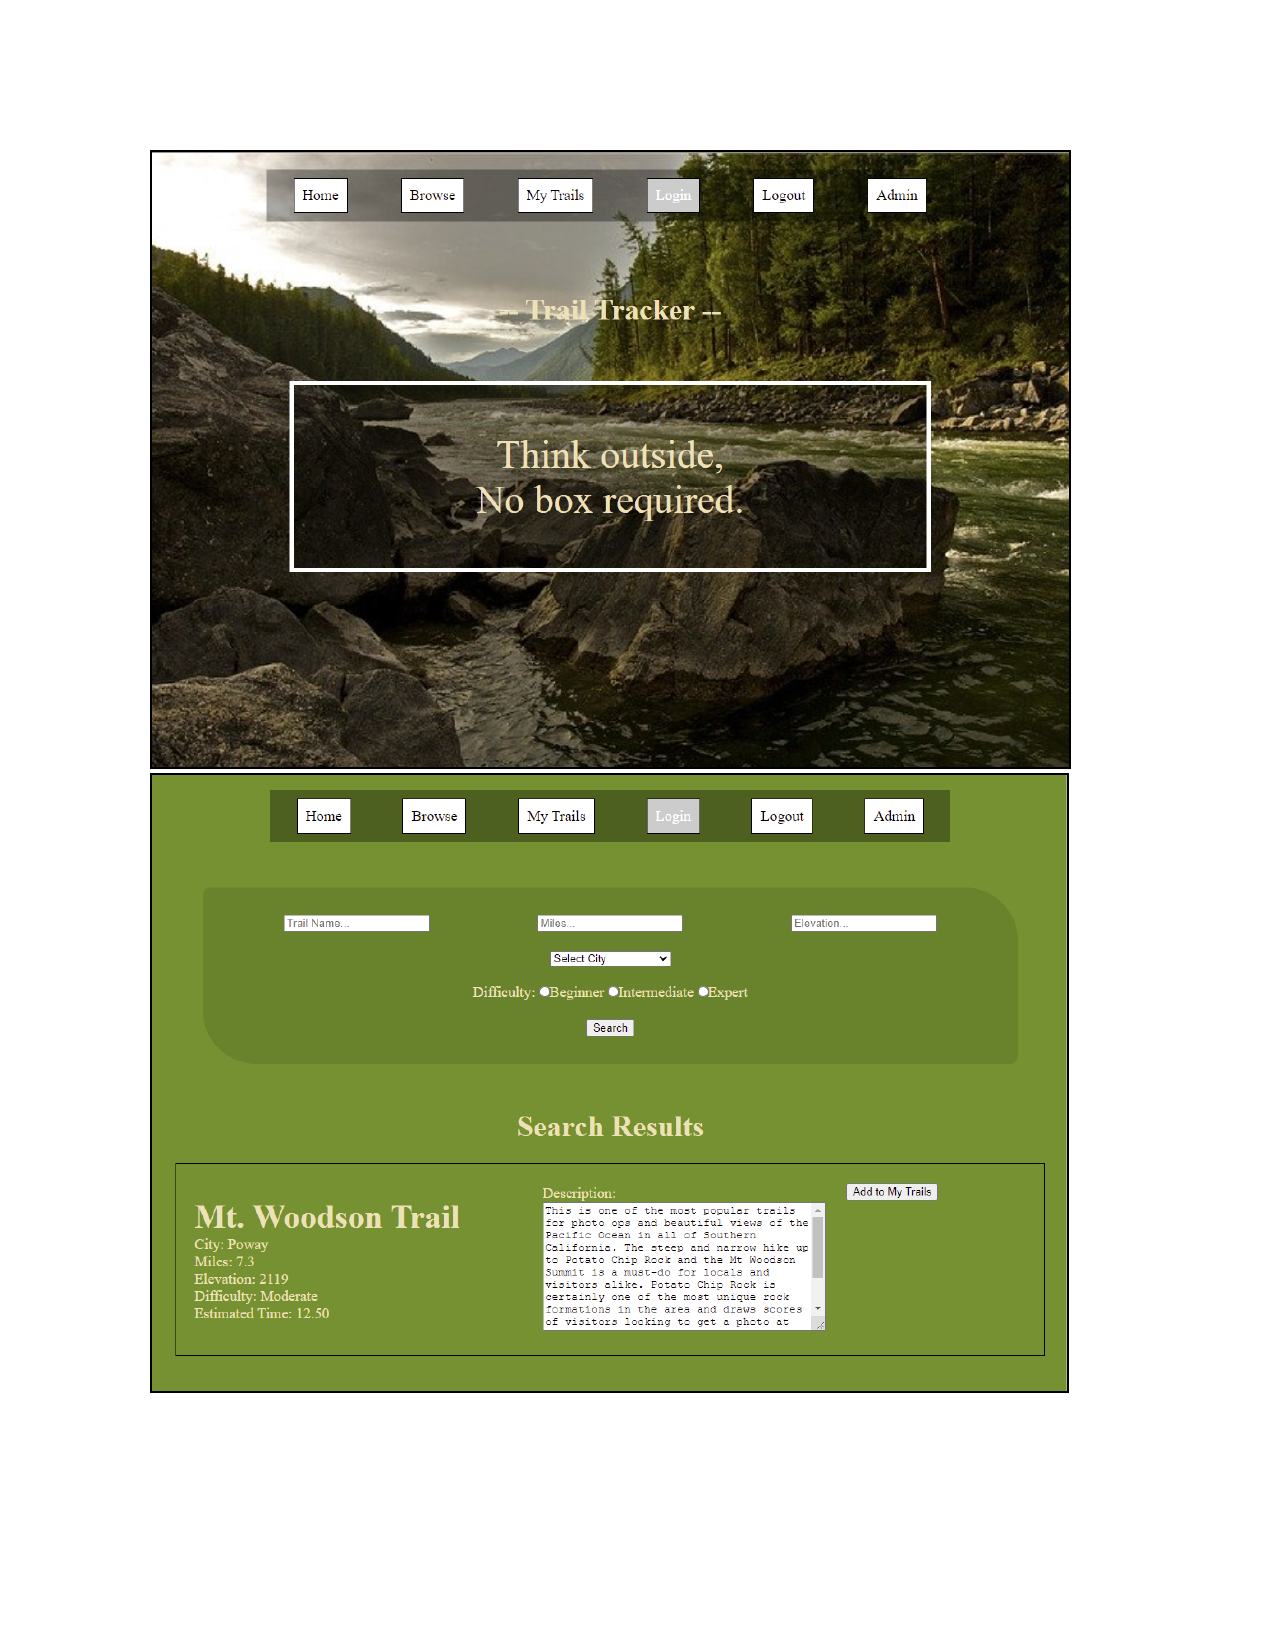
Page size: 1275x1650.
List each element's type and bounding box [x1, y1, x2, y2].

picture [152, 775, 1067, 1391]
picture [152, 152, 1069, 767]
